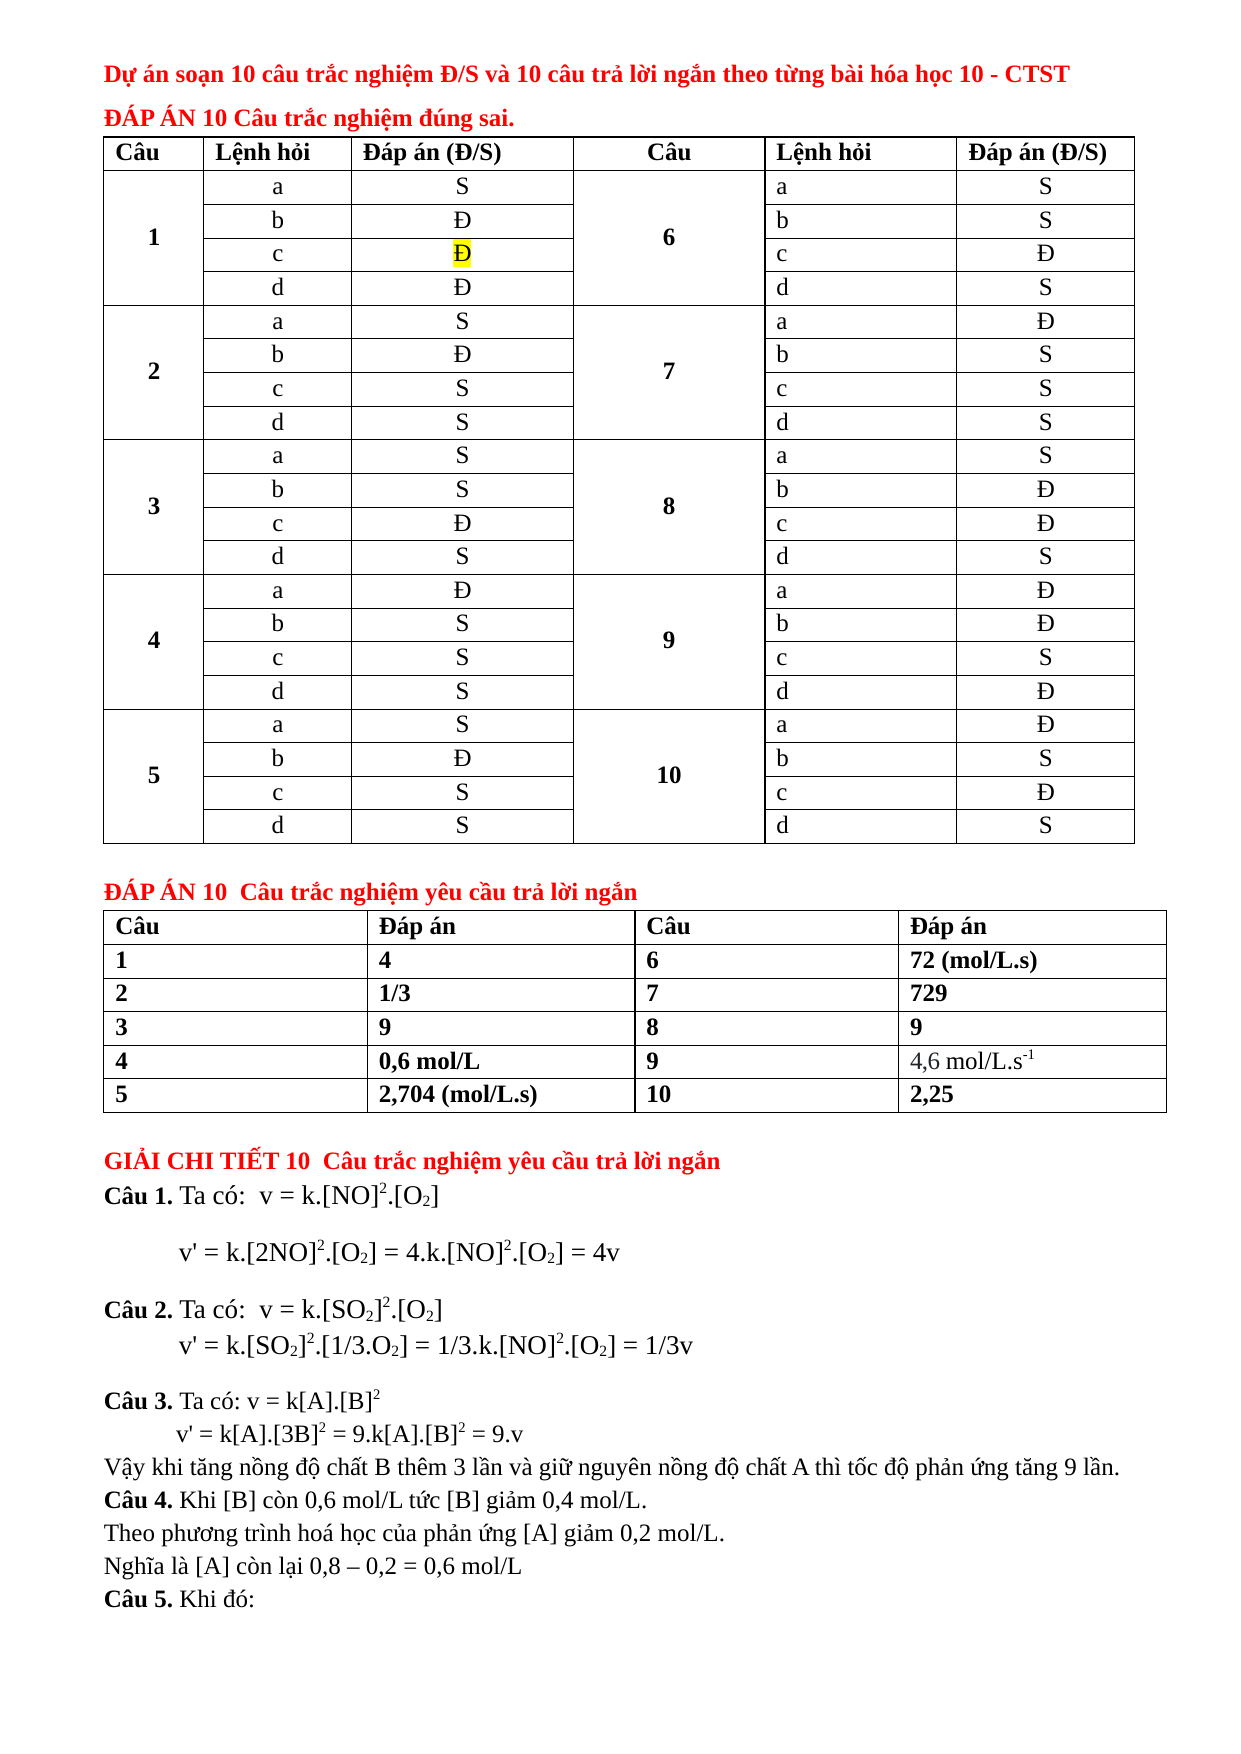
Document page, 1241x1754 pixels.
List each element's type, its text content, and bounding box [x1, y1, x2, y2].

table_cell Đ [957, 609, 1134, 641]
table_header Câu [574, 138, 764, 170]
table_cell d [766, 541, 956, 574]
table_cell Đ [957, 306, 1134, 338]
table_header Đáp án [368, 911, 634, 944]
table_cell S [352, 440, 573, 473]
table_cell d [766, 676, 956, 708]
text v' = k[A].[3B]2 = 9.k[A].[B]2 = 9.v [103, 1419, 1166, 1448]
table_cell 8 [574, 440, 764, 574]
table_cell d [766, 810, 956, 843]
table_cell b [766, 205, 956, 237]
table_cell c [204, 777, 351, 809]
table_cell S [352, 373, 573, 406]
text Câu 3. Ta có: v = k[A].[B]2 [103, 1386, 1166, 1415]
table_cell c [766, 642, 956, 675]
table_cell 5 [104, 1079, 367, 1112]
table_cell b [766, 743, 956, 776]
table_cell 6 [636, 945, 898, 977]
table_cell Đ [957, 710, 1134, 742]
table_cell 10 [636, 1079, 898, 1112]
table_cell S [352, 306, 573, 338]
table_cell S [352, 609, 573, 641]
table_cell 7 [636, 979, 898, 1011]
table_cell 0,6 mol/L [368, 1046, 634, 1078]
table_cell S [957, 339, 1134, 372]
text Câu 1. Ta có: v = k.[NO]2.[O2] [103, 1179, 1166, 1210]
table_cell Đ [352, 575, 573, 607]
table_cell Đ [352, 339, 573, 372]
table_cell S [957, 171, 1134, 204]
text ĐÁP ÁN 10 Câu trắc nghiệm yêu cầu trả lời ngắn [103, 877, 1166, 906]
table_cell b [204, 339, 351, 372]
table_cell S [352, 474, 573, 507]
table_cell a [766, 575, 956, 607]
table_cell a [204, 575, 351, 607]
table_cell Đ [957, 474, 1134, 507]
table_cell S [352, 710, 573, 742]
text Câu 2. Ta có: v = k.[SO2]2.[O2] [103, 1293, 1166, 1324]
table_cell 7 [574, 306, 764, 439]
table_cell 6 [574, 171, 764, 305]
table_header Lệnh hỏi [766, 138, 956, 170]
text Câu 4. Khi [B] còn 0,6 mol/L tức [B] giảm 0,4 mol/L. [103, 1485, 1166, 1514]
table_cell a [766, 440, 956, 473]
table_cell 729 [899, 979, 1166, 1011]
table_cell 3 [104, 1012, 367, 1045]
table_cell 4 [368, 945, 634, 977]
table_cell 2 [104, 306, 203, 439]
table_cell a [204, 710, 351, 742]
table_cell c [766, 508, 956, 540]
text Theo phương trình hoá học của phản ứng [A] giảm 0,2 mol/L. [103, 1518, 1166, 1547]
table_cell 10 [574, 710, 764, 843]
table_cell c [204, 373, 351, 406]
table_cell Đ [352, 205, 573, 237]
table_cell 5 [104, 710, 203, 843]
table_cell S [352, 642, 573, 675]
table_cell S [957, 407, 1134, 439]
table_cell d [204, 810, 351, 843]
table_header Đáp án (Đ/S) [352, 138, 573, 170]
table_cell b [204, 743, 351, 776]
table_cell 1 [104, 945, 367, 977]
table_cell b [766, 474, 956, 507]
table_cell 2,704 (mol/L.s) [368, 1079, 634, 1112]
table_cell a [204, 440, 351, 473]
table_cell S [957, 373, 1134, 406]
table_cell Đ [352, 239, 573, 271]
table_cell Đ [957, 239, 1134, 271]
table_cell d [204, 676, 351, 708]
table_cell 9 [368, 1012, 634, 1045]
table_cell S [957, 810, 1134, 843]
table_cell 4,6 mol/L.s-1 [899, 1046, 1166, 1078]
table_cell b [204, 609, 351, 641]
table_cell Đ [352, 743, 573, 776]
table_cell 1 [104, 171, 203, 305]
table_header Đáp án (Đ/S) [957, 138, 1134, 170]
table_cell c [766, 373, 956, 406]
table_cell S [352, 541, 573, 574]
table_cell S [352, 810, 573, 843]
table_cell 72 (mol/L.s) [899, 945, 1166, 977]
table_header Câu [104, 911, 367, 944]
text Câu 5. Khi đó: [103, 1584, 1166, 1613]
table_cell a [204, 306, 351, 338]
table_cell b [204, 205, 351, 237]
table_cell c [766, 777, 956, 809]
table_cell S [352, 407, 573, 439]
table_cell b [204, 474, 351, 507]
table_cell b [766, 339, 956, 372]
table_cell S [352, 777, 573, 809]
text v' = k.[2NO]2.[O2] = 4.k.[NO]2.[O2] = 4v [178, 1236, 1166, 1267]
table_cell c [204, 642, 351, 675]
table_cell S [352, 676, 573, 708]
table_cell d [204, 272, 351, 305]
table_cell S [957, 541, 1134, 574]
table_cell S [957, 440, 1134, 473]
table_cell d [766, 272, 956, 305]
table_cell S [957, 272, 1134, 305]
table_cell Đ [957, 575, 1134, 607]
table_cell d [204, 541, 351, 574]
table_cell 9 [636, 1046, 898, 1078]
table_header Câu [636, 911, 898, 944]
table_cell 4 [104, 1046, 367, 1078]
text v' = k.[SO2]2.[1/3.O2] = 1/3.k.[NO]2.[O2] = 1/3v [178, 1329, 1166, 1360]
table_cell S [957, 205, 1134, 237]
table_cell a [204, 171, 351, 204]
table_cell 1/3 [368, 979, 634, 1011]
table_cell 9 [574, 575, 764, 708]
table_cell S [957, 642, 1134, 675]
table_cell d [204, 407, 351, 439]
table_cell 3 [104, 440, 203, 574]
table_cell 4 [104, 575, 203, 708]
table_cell 9 [899, 1012, 1166, 1045]
table_cell S [352, 171, 573, 204]
table_cell Đ [352, 508, 573, 540]
table_header Đáp án [899, 911, 1166, 944]
table_cell Đ [957, 676, 1134, 708]
text ĐÁP ÁN 10 Câu trắc nghiệm đúng sai. [103, 103, 1166, 132]
table_cell c [204, 508, 351, 540]
table_cell 2 [104, 979, 367, 1011]
table_cell d [766, 407, 956, 439]
table_cell Đ [957, 508, 1134, 540]
table_cell Đ [957, 777, 1134, 809]
table_cell a [766, 171, 956, 204]
text Vậy khi tăng nồng độ chất B thêm 3 lần và giữ nguyên nồng độ chất A thì tốc độ phản ứng tăng 9 lần. [103, 1452, 1166, 1481]
table_cell b [766, 609, 956, 641]
text GIẢI CHI TIẾT 10 Câu trắc nghiệm yêu cầu trả lời ngắn [103, 1146, 1166, 1175]
table_cell Đ [352, 272, 573, 305]
text Nghĩa là [A] còn lại 0,8 – 0,2 = 0,6 mol/L [103, 1551, 1166, 1580]
table_cell S [957, 743, 1134, 776]
table_cell a [766, 710, 956, 742]
table_cell 2,25 [899, 1079, 1166, 1112]
table_cell c [766, 239, 956, 271]
table_header Lệnh hỏi [204, 138, 351, 170]
table_cell 8 [636, 1012, 898, 1045]
table_cell a [766, 306, 956, 338]
table_header Câu [104, 138, 203, 170]
table_cell c [204, 239, 351, 271]
